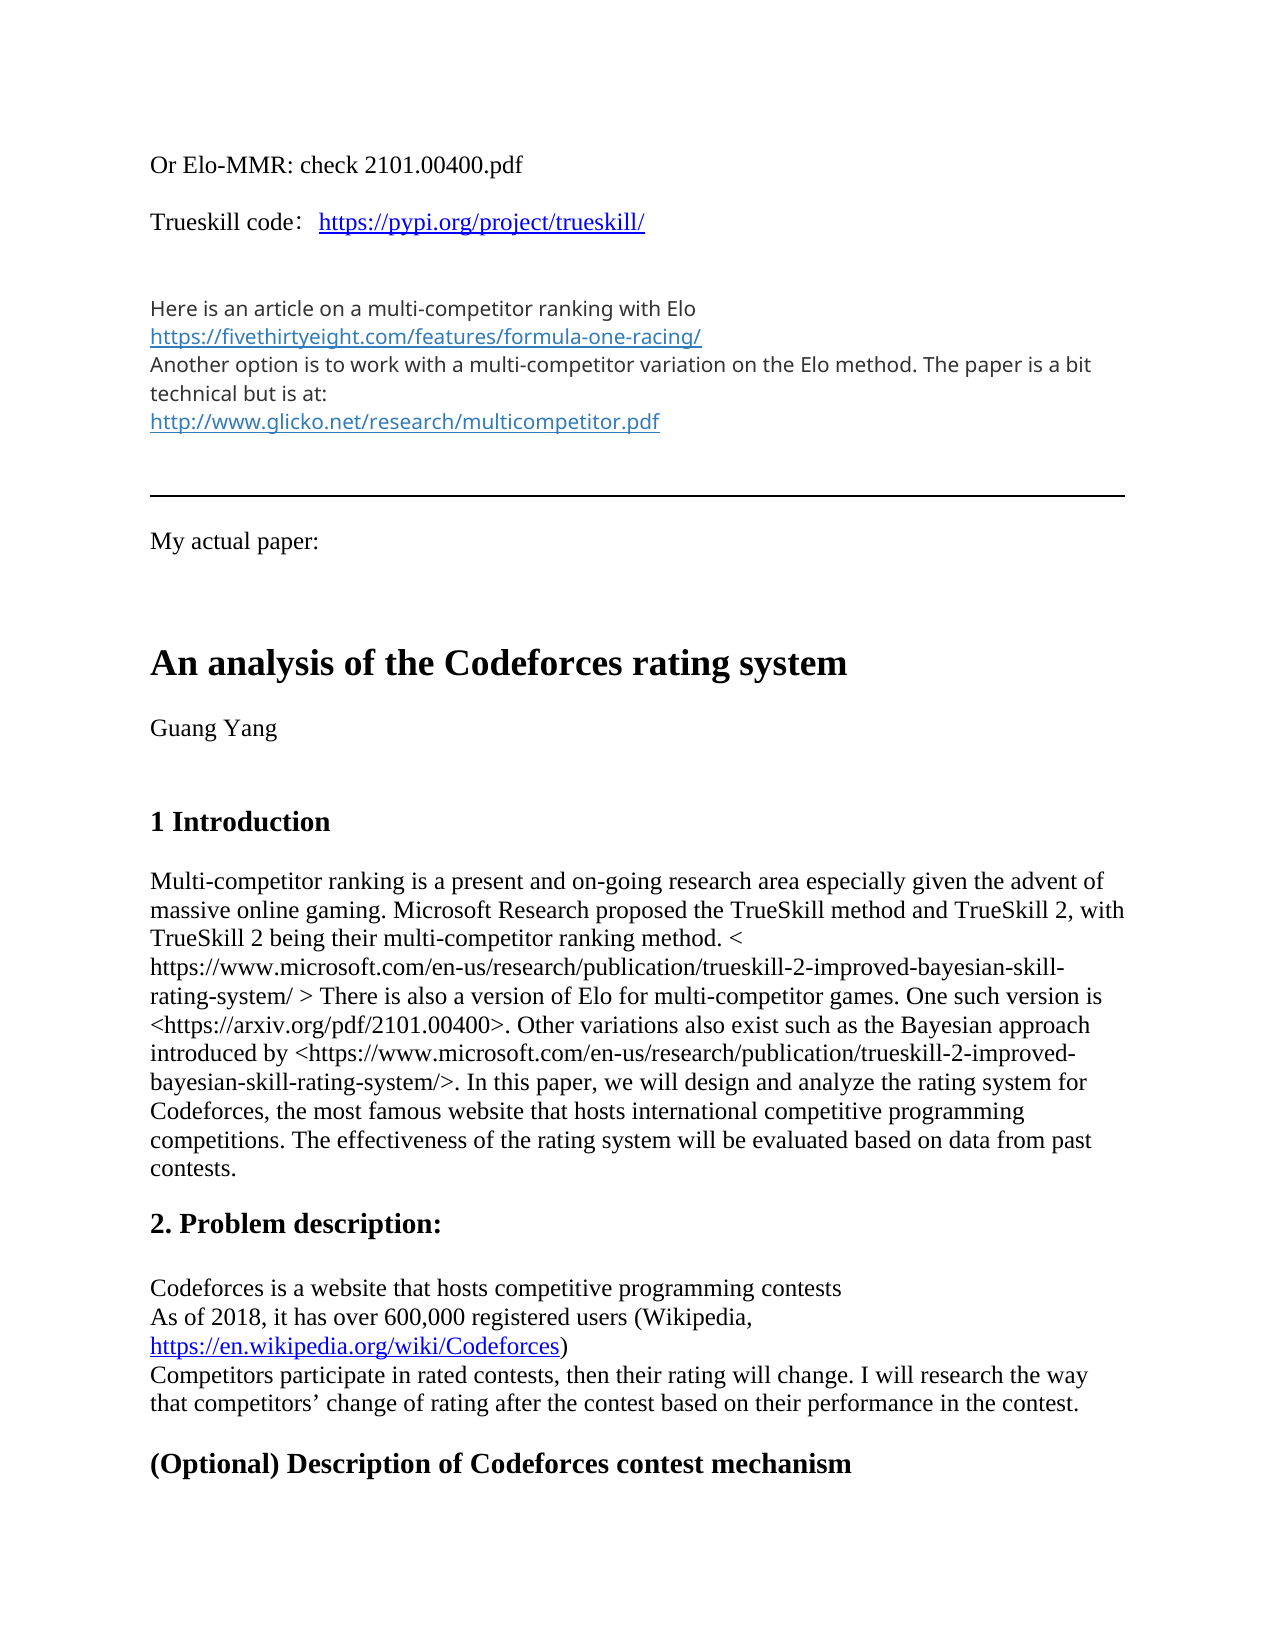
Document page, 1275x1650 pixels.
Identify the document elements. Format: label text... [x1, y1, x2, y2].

text Here is an article on a multi-competitor ranking with Elo https://fivethirtyeight.com/features/formula-one-racing/ Another option is to work with a multi-competitor variation on the Elo method. The paper is a bit technical but is at: http://www.glicko.net/research/multicompetitor.pdf [150, 294, 1125, 436]
text Codeforces is a website that hosts competitive programming contests [150, 1273, 1125, 1302]
text Guang Yang [150, 713, 1125, 741]
text Or Elo-MMR: check 2101.00400.pdf [150, 150, 1125, 179]
text 2. Problem description: [150, 1206, 1125, 1240]
text Trueskill code：https://pypi.org/project/trueskill/ [150, 207, 1125, 236]
text Competitors participate in rated contests, then their rating will change. I will research the way that competitors’ change of rating after the contest based on their performance in the contest. [150, 1360, 1125, 1417]
text Multi-competitor ranking is a present and on-going research area especially given the advent of massive online gaming. Microsoft Research proposed the TrueSkill method and TrueSkill 2, with TrueSkill 2 being their multi-competitor ranking method. < https://www.microsoft.com/en-us/research/publication/trueskill-2-improved-bayesian-skill-rating-system/ > There is also a version of Elo for multi-competitor games. One such version is <https://arxiv.org/pdf/2101.00400>. Other variations also exist such as the Bayesian approach introduced by <https://www.microsoft.com/en-us/research/publication/trueskill-2-improved-bayesian-skill-rating-system/>. In this paper, we will design and analyze the rating system for Codeforces, the most famous website that hosts international competitive programming competitions. The effectiveness of the rating system will be evaluated based on data from past contests. [150, 866, 1125, 1182]
text My actual paper: [150, 526, 1125, 554]
text (Optional) Description of Codeforces contest mechanism [150, 1446, 1125, 1479]
text 1 Introduction [150, 804, 1125, 837]
text As of 2018, it has over 600,000 registered users (Wikipedia, https://en.wikipedia.org/wiki/Codeforces) [150, 1302, 1125, 1360]
text An analysis of the Codeforces rating system [150, 641, 1125, 684]
